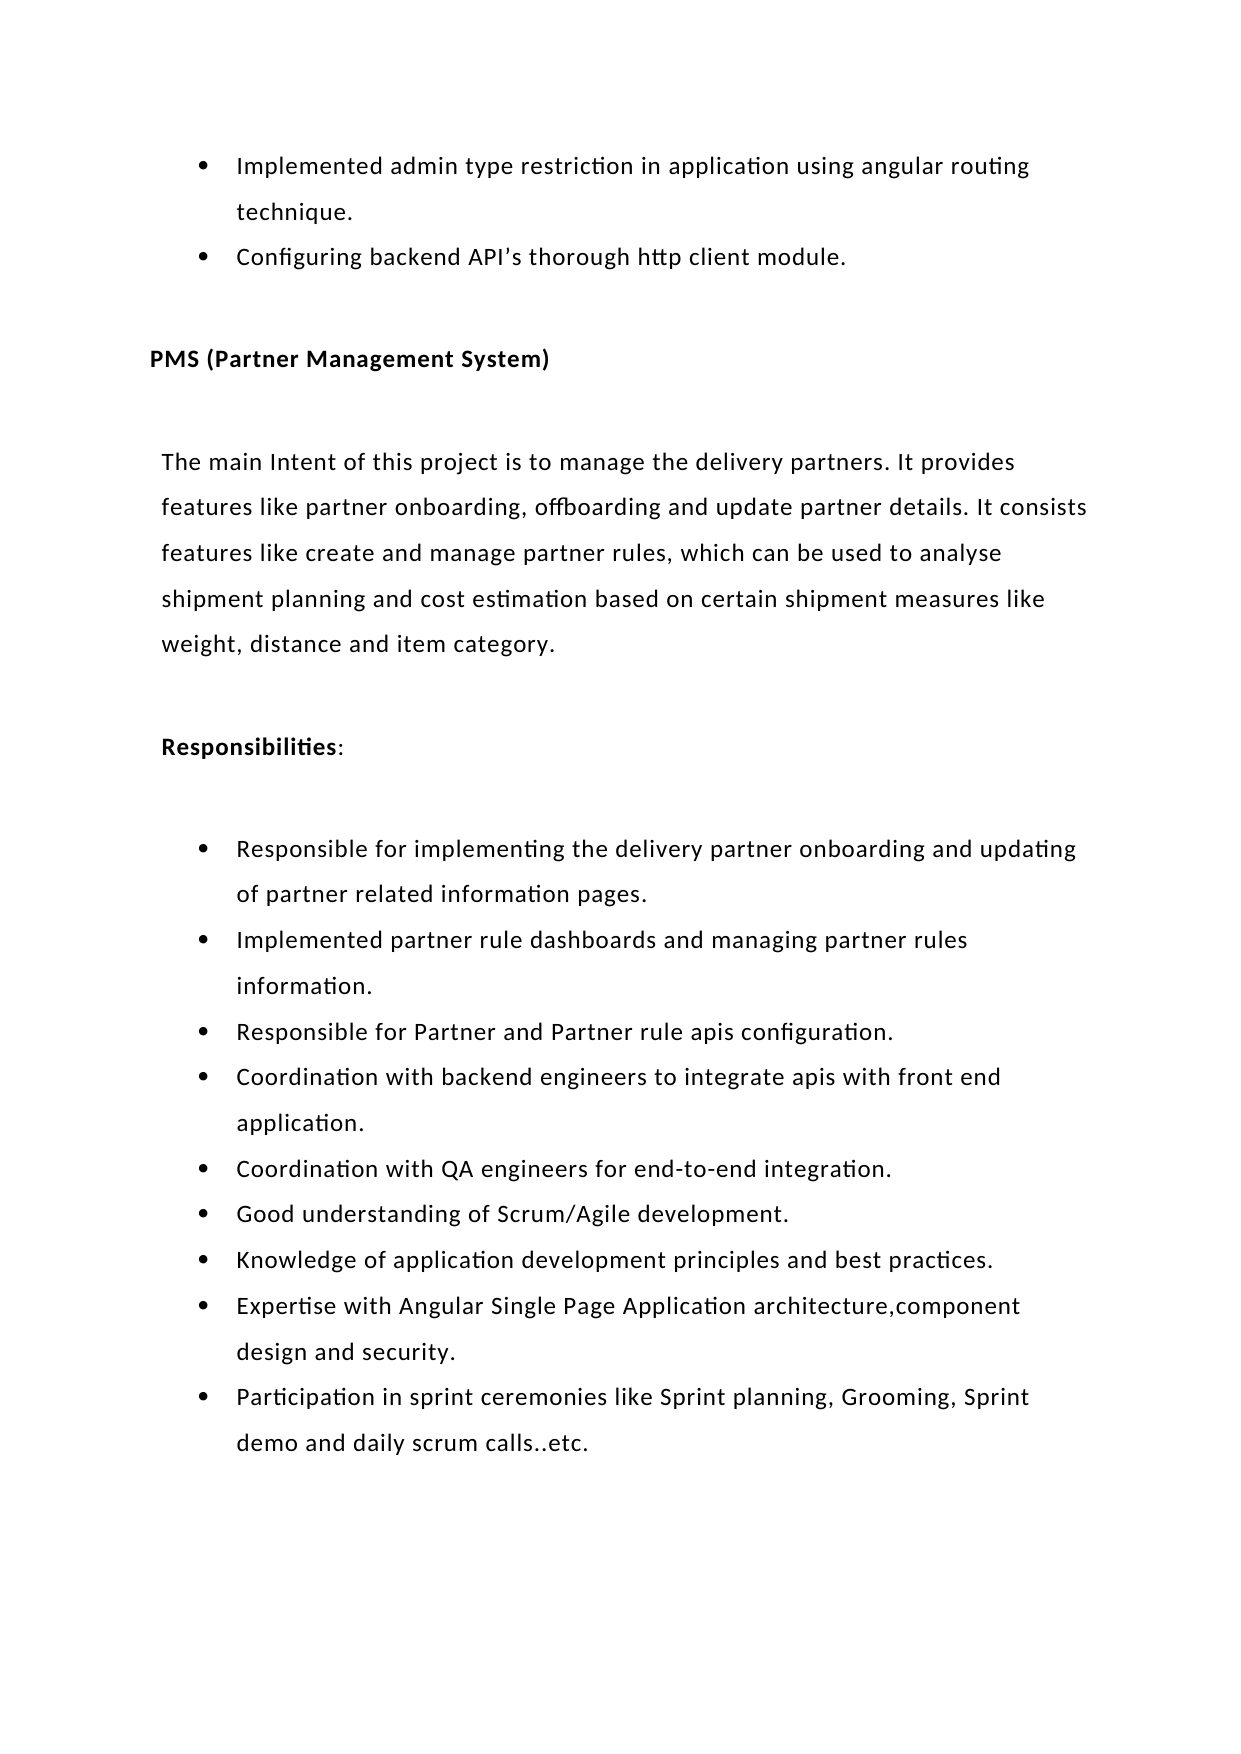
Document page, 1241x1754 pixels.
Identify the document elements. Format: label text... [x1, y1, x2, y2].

list Responsible for Partner and Partner rule apis configuration. [199, 1016, 1090, 1046]
list Good understanding of Scrum/Agile development. [199, 1198, 1090, 1229]
text The main Intent of this project is to manage the delivery partners. It provides features like partner onboarding, offboarding and update partner details. It consists features like create and manage partner rules, which can be used to analyse shipment planning and cost estimation based on certain shipment measures like weight, distance and item category. [161, 446, 1090, 659]
text PMS (Partner Management System) [150, 343, 1090, 374]
list Expertise with Angular Single Page Application architecture,component design and security. [199, 1290, 1090, 1366]
list Configuring backend API’s thorough http client module. [199, 241, 1090, 272]
text Responsibilities: [161, 731, 1090, 761]
list Implemented partner rule dashboards and managing partner rules information. [199, 924, 1090, 1000]
list Coordination with QA engineers for end-to-end integration. [199, 1153, 1090, 1183]
list Knowledge of application development principles and best practices. [199, 1244, 1090, 1275]
list Implemented admin type restriction in application using angular routing technique. [199, 150, 1090, 226]
list Coordination with backend engineers to integrate apis with front end application. [199, 1061, 1090, 1138]
list Responsible for implementing the delivery partner onboarding and updating of partner related information pages. [199, 833, 1090, 909]
list Participation in sprint ceremonies like Sprint planning, Grooming, Sprint demo and daily scrum calls..etc. [199, 1381, 1090, 1458]
